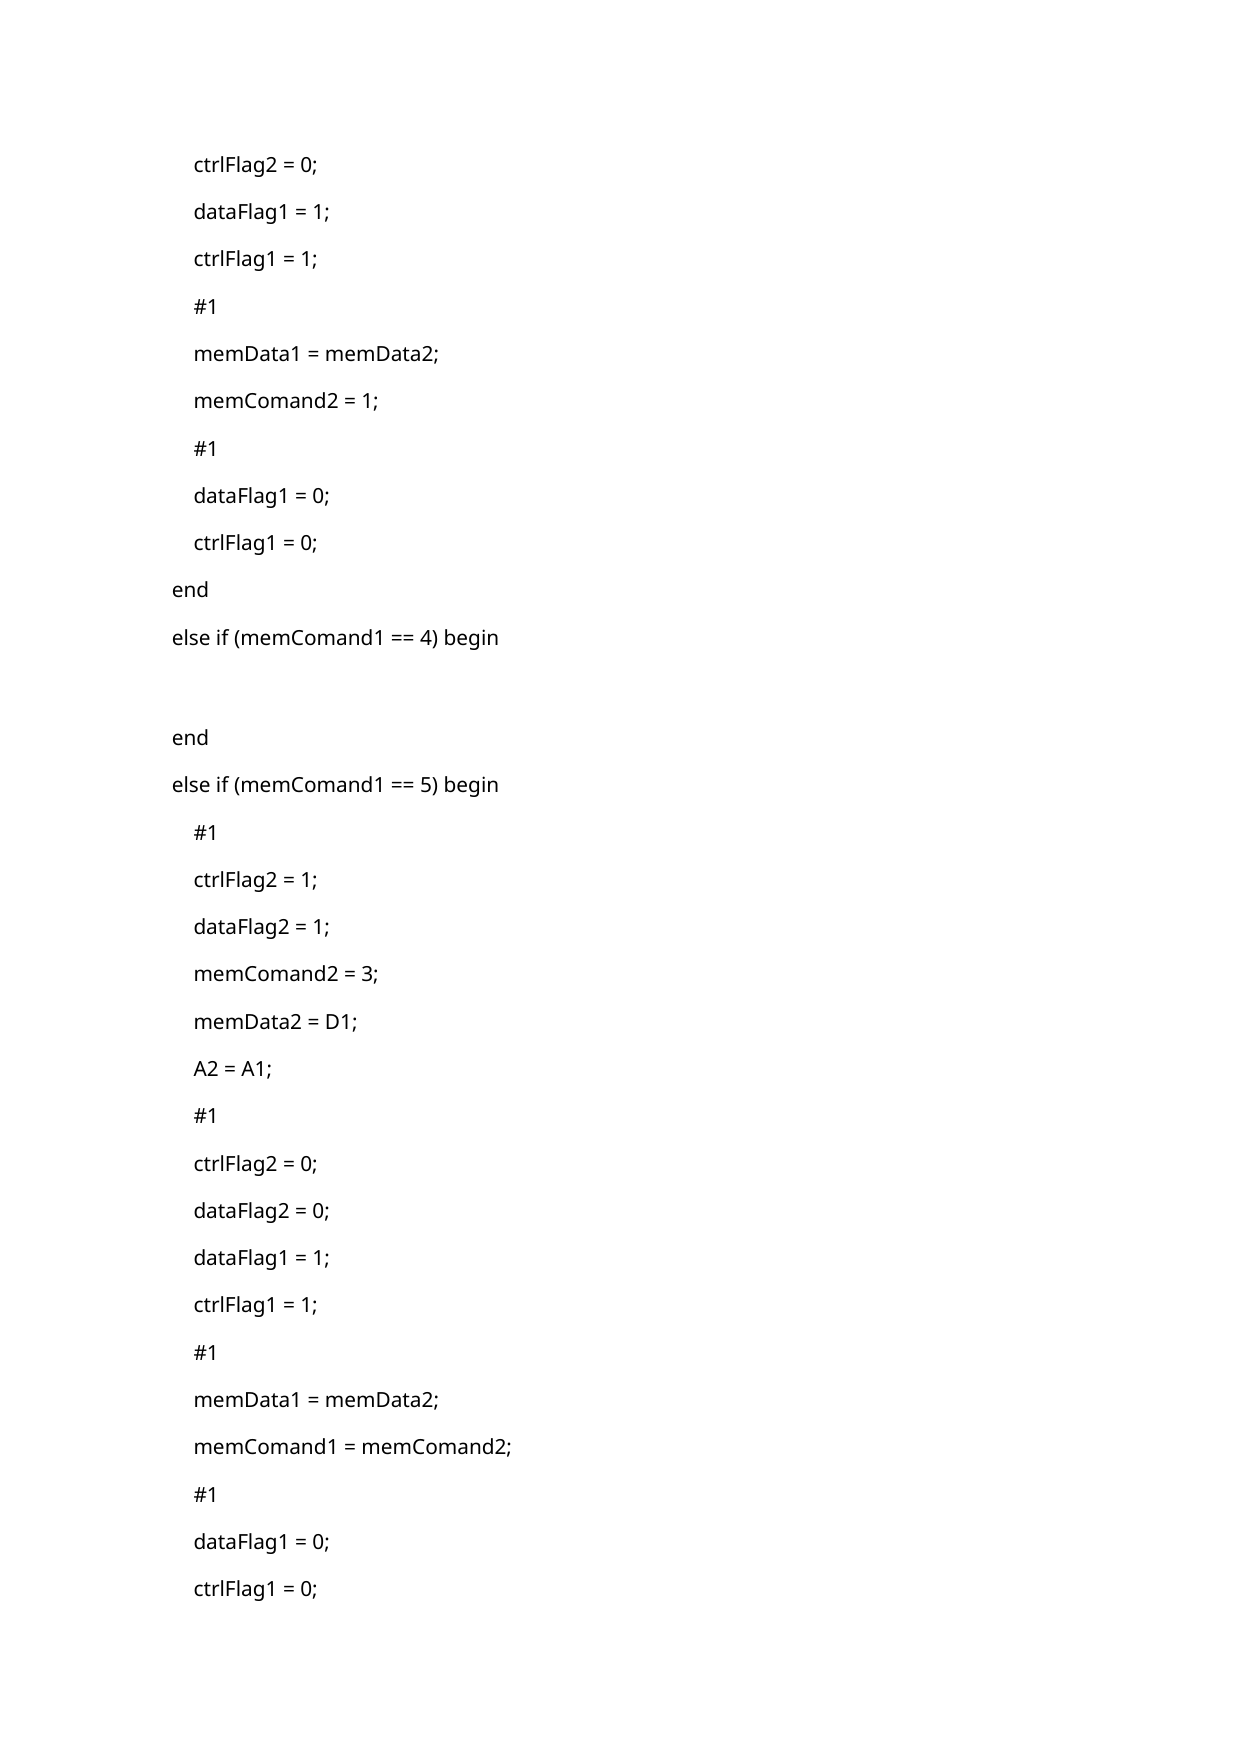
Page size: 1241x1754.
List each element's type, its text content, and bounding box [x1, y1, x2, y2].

text ctrlFlag2 = 1; [150, 865, 1090, 893]
text ctrlFlag2 = 0; [150, 150, 1090, 178]
text #1 [150, 434, 1090, 462]
text #1 [150, 1338, 1090, 1366]
text dataFlag1 = 1; [150, 197, 1090, 226]
text memData1 = memData2; [150, 1385, 1090, 1413]
text A2 = A1; [150, 1054, 1090, 1082]
text ctrlFlag1 = 0; [150, 528, 1090, 557]
text #1 [150, 818, 1090, 846]
text else if (memComand1 == 4) begin [150, 623, 1090, 651]
text else if (memComand1 == 5) begin [150, 770, 1090, 799]
text dataFlag1 = 1; [150, 1243, 1090, 1272]
text dataFlag2 = 0; [150, 1196, 1090, 1224]
text #1 [150, 1480, 1090, 1508]
text memData1 = memData2; [150, 339, 1090, 368]
text ctrlFlag2 = 0; [150, 1149, 1090, 1177]
text dataFlag1 = 0; [150, 1527, 1090, 1555]
text memData2 = D1; [150, 1007, 1090, 1035]
text memComand2 = 3; [150, 959, 1090, 988]
text memComand1 = memComand2; [150, 1432, 1090, 1461]
text memComand2 = 1; [150, 386, 1090, 415]
text ctrlFlag1 = 1; [150, 1291, 1090, 1319]
text ctrlFlag1 = 0; [150, 1574, 1090, 1603]
text ctrlFlag1 = 1; [150, 244, 1090, 273]
text dataFlag2 = 1; [150, 912, 1090, 941]
text #1 [150, 292, 1090, 320]
text end [150, 723, 1090, 751]
text #1 [150, 1101, 1090, 1130]
text dataFlag1 = 0; [150, 481, 1090, 509]
text end [150, 576, 1090, 604]
